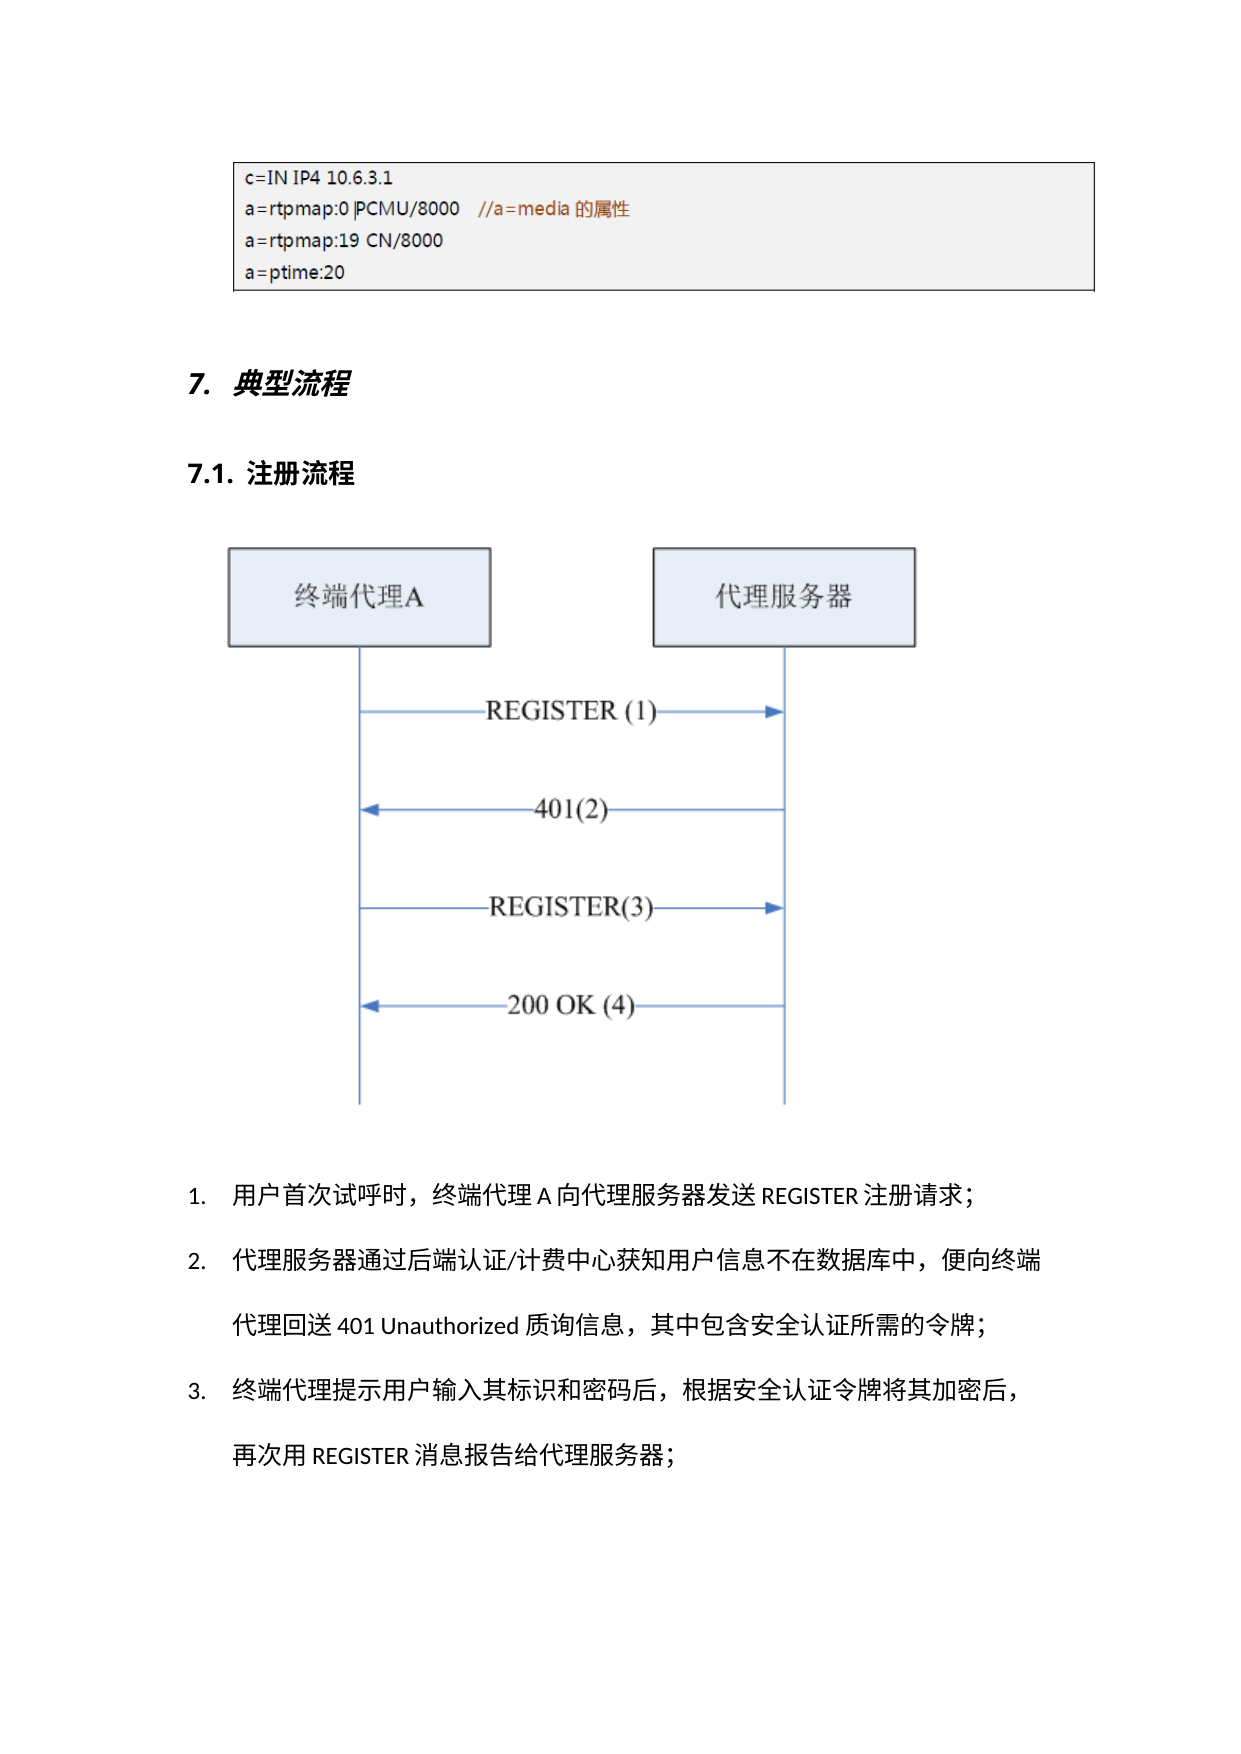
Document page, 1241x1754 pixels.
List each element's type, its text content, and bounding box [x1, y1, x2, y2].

list 代理服务器通过后端认证/计费中心获知用户信息不在数据库中，便向终端代理回送401 Unauthorized 质询信息，其中包含安全认证所需的令牌； [187, 1226, 1053, 1356]
subtitle 典型流程 [187, 349, 1053, 414]
subtitle 注册流程 [187, 439, 1053, 504]
list 用户首次试呼时，终端代理A向代理服务器发送REGISTER注册请求； [187, 1161, 1053, 1226]
picture [231, 162, 1097, 295]
picture [187, 510, 958, 1141]
list 终端代理提示用户输入其标识和密码后，根据安全认证令牌将其加密后，再次用REGISTER消息报告给代理服务器； [187, 1356, 1053, 1486]
